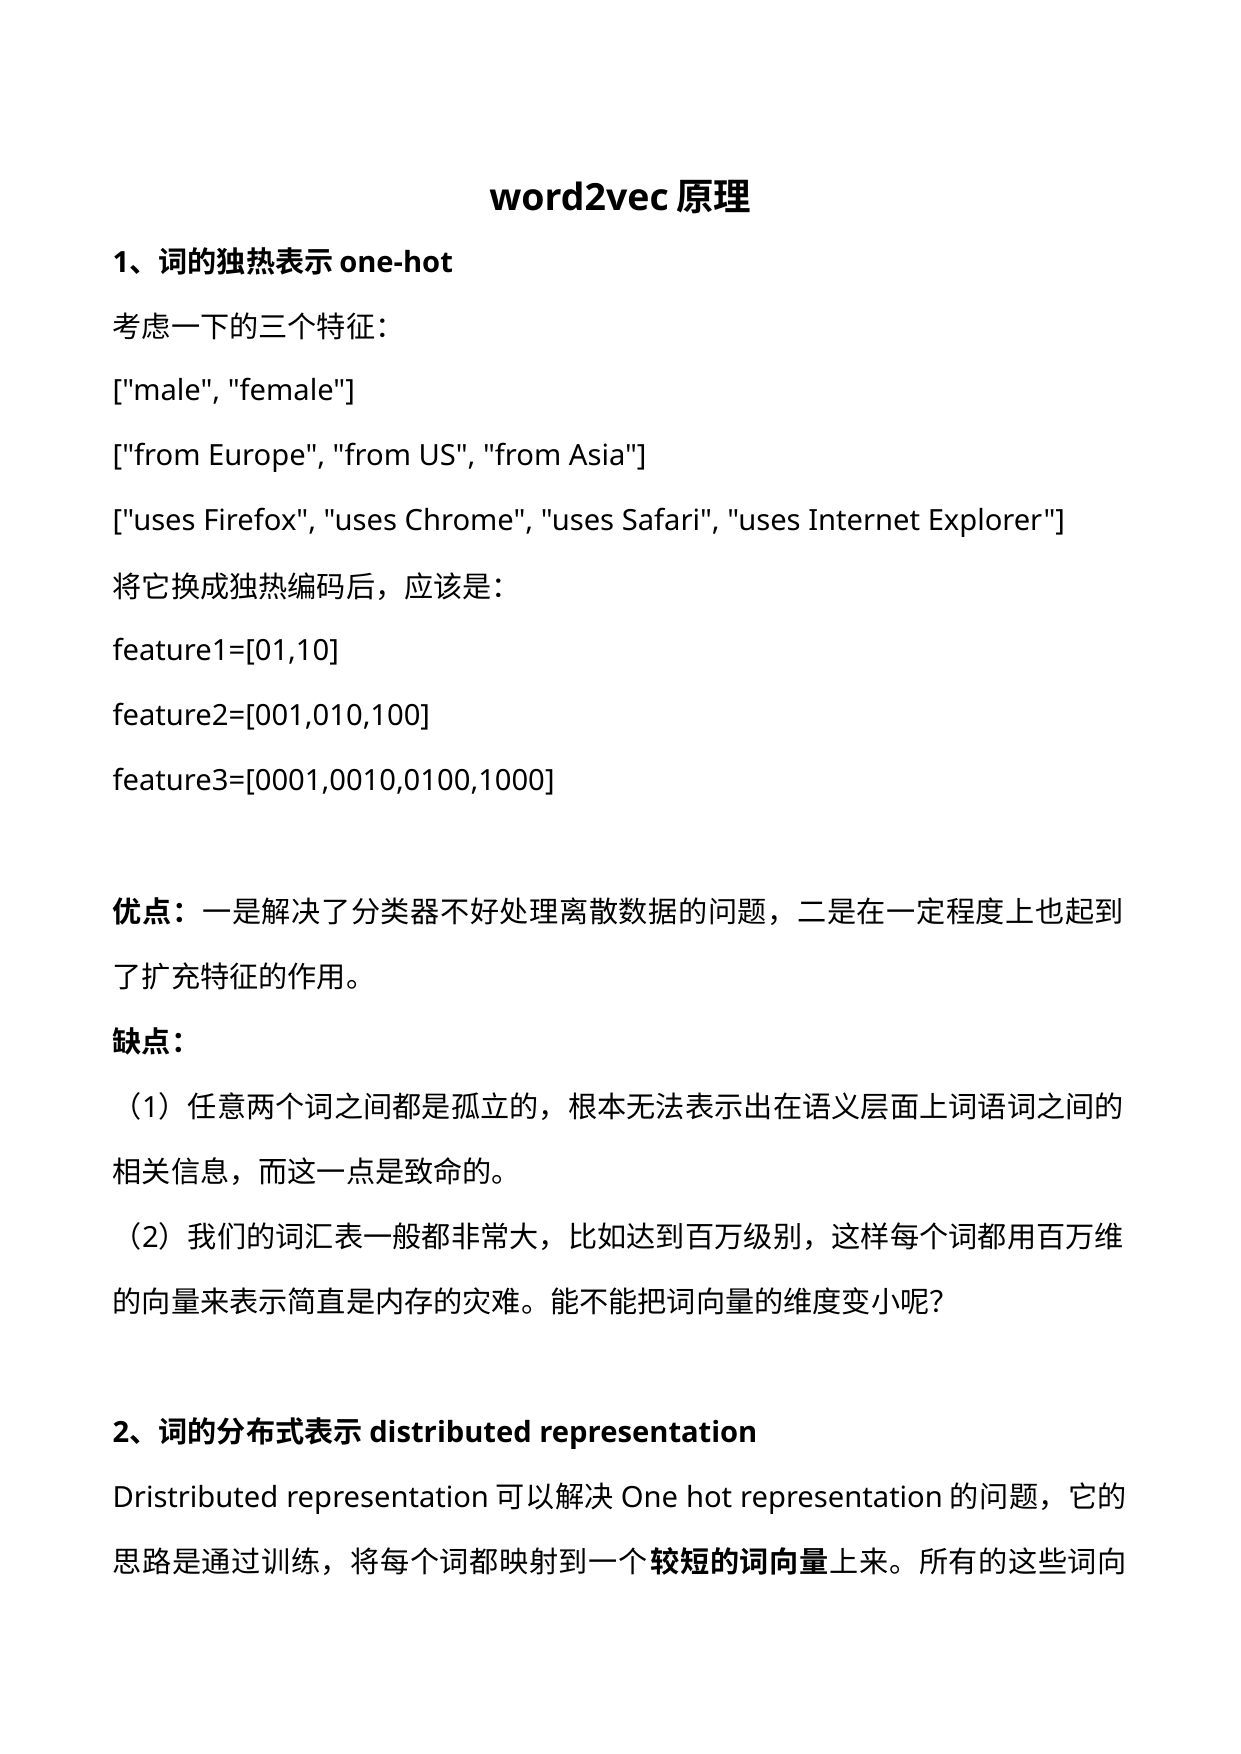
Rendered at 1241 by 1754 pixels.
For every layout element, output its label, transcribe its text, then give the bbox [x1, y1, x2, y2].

text （2）我们的词汇表一般都非常大，比如达到百万级别，这样每个词都用百万维的向量来表示简直是内存的灾难。能不能把词向量的维度变小呢？ [112, 1202, 1128, 1332]
text ["uses Firefox", "uses Chrome", "uses Safari", "uses Internet Explorer"] [112, 487, 1128, 552]
text ["from Europe", "from US", "from Asia"] [112, 422, 1128, 487]
text 1、词的独热表示one-hot [112, 227, 1128, 292]
text word2vec原理 [112, 162, 1128, 227]
text 将它换成独热编码后，应该是： [112, 552, 1128, 617]
text 2、词的分布式表示 distributed representation [112, 1397, 1128, 1462]
text feature2=[001,010,100] [112, 682, 1128, 747]
text （1）任意两个词之间都是孤立的，根本无法表示出在语义层面上词语词之间的相关信息，而这一点是致命的。 [112, 1072, 1128, 1202]
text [112, 1462, 1128, 1592]
text ["male", "female"] [112, 357, 1128, 422]
text 缺点： [112, 1007, 1128, 1072]
text 考虑一下的三个特征： [112, 292, 1128, 357]
text 优点：一是解决了分类器不好处理离散数据的问题，二是在一定程度上也起到了扩充特征的作用。 [112, 877, 1128, 1007]
text feature3=[0001,0010,0100,1000] [112, 747, 1128, 812]
text feature1=[01,10] [112, 617, 1128, 682]
